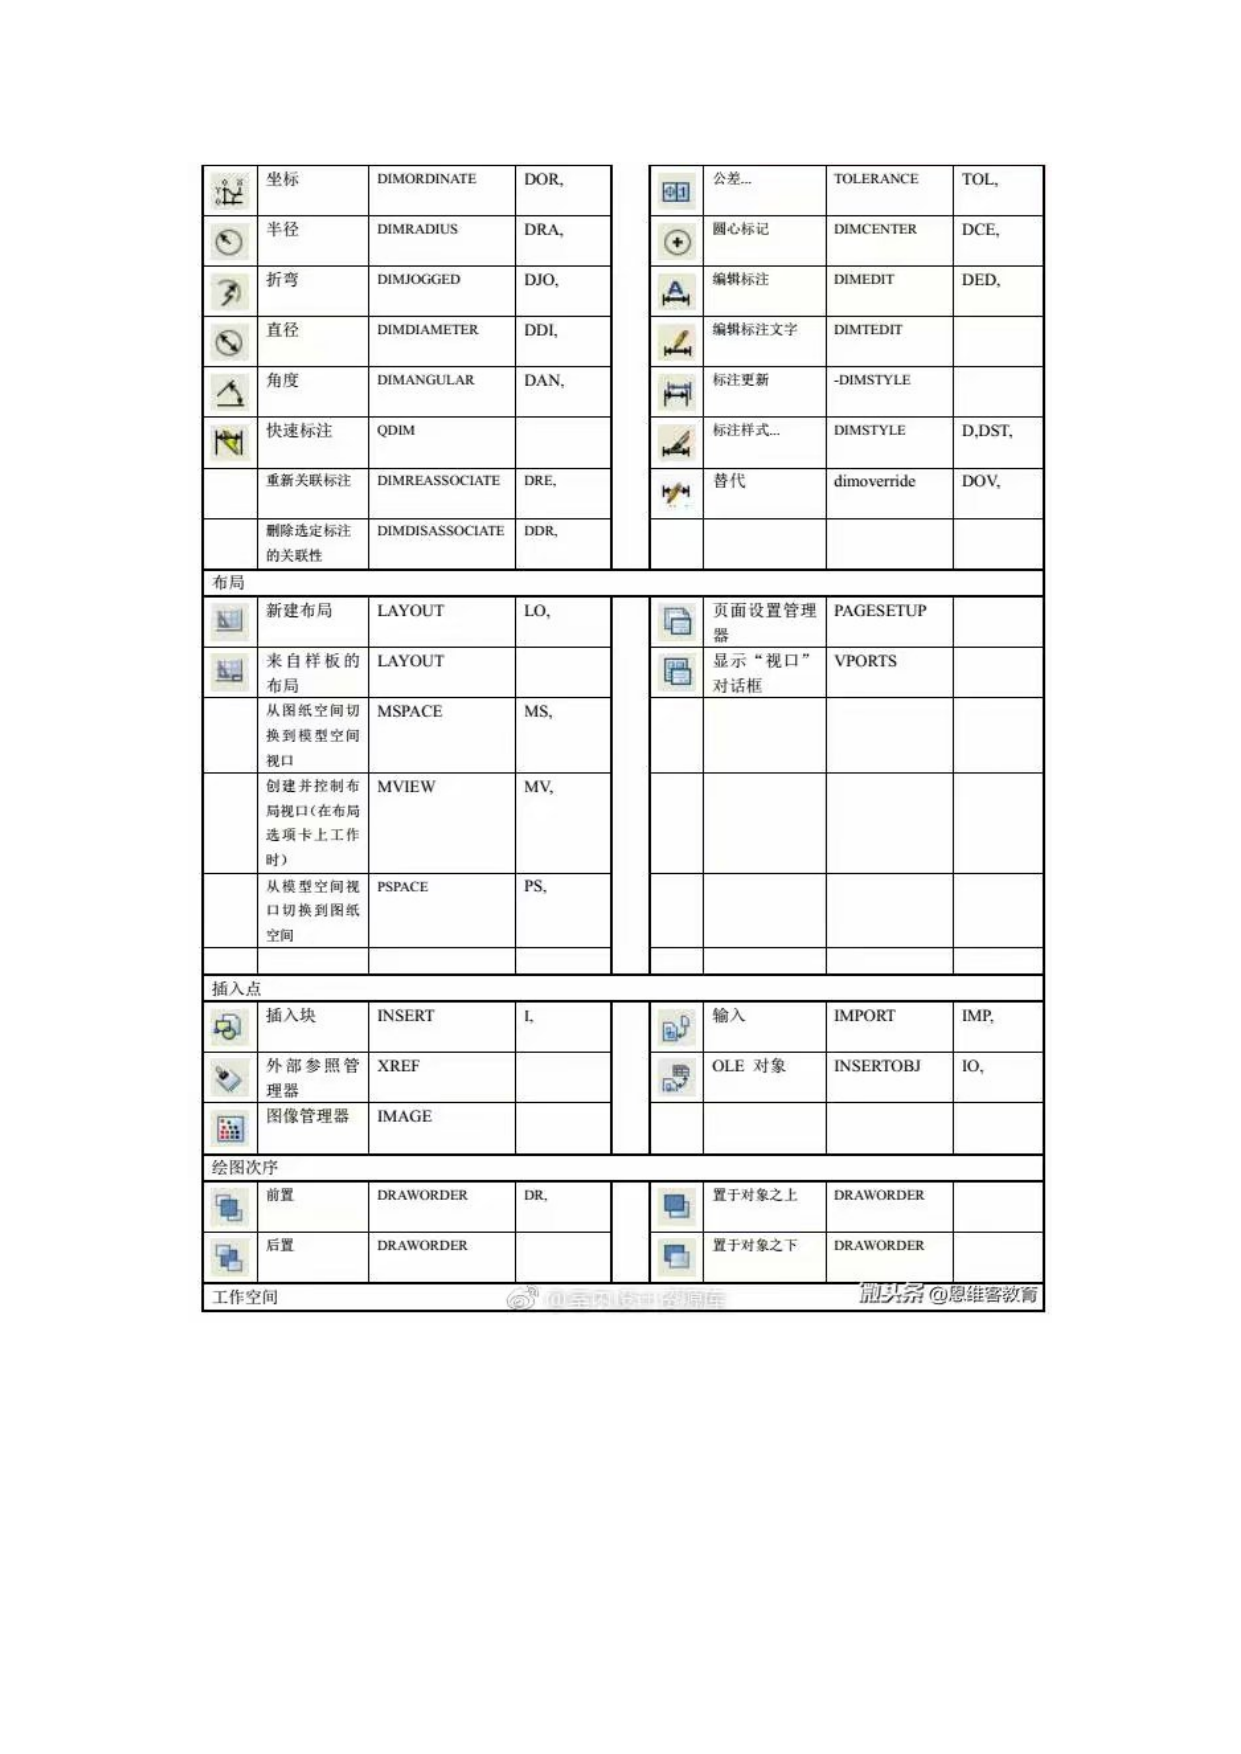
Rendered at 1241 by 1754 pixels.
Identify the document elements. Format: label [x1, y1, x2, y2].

picture [187, 162, 1052, 1323]
